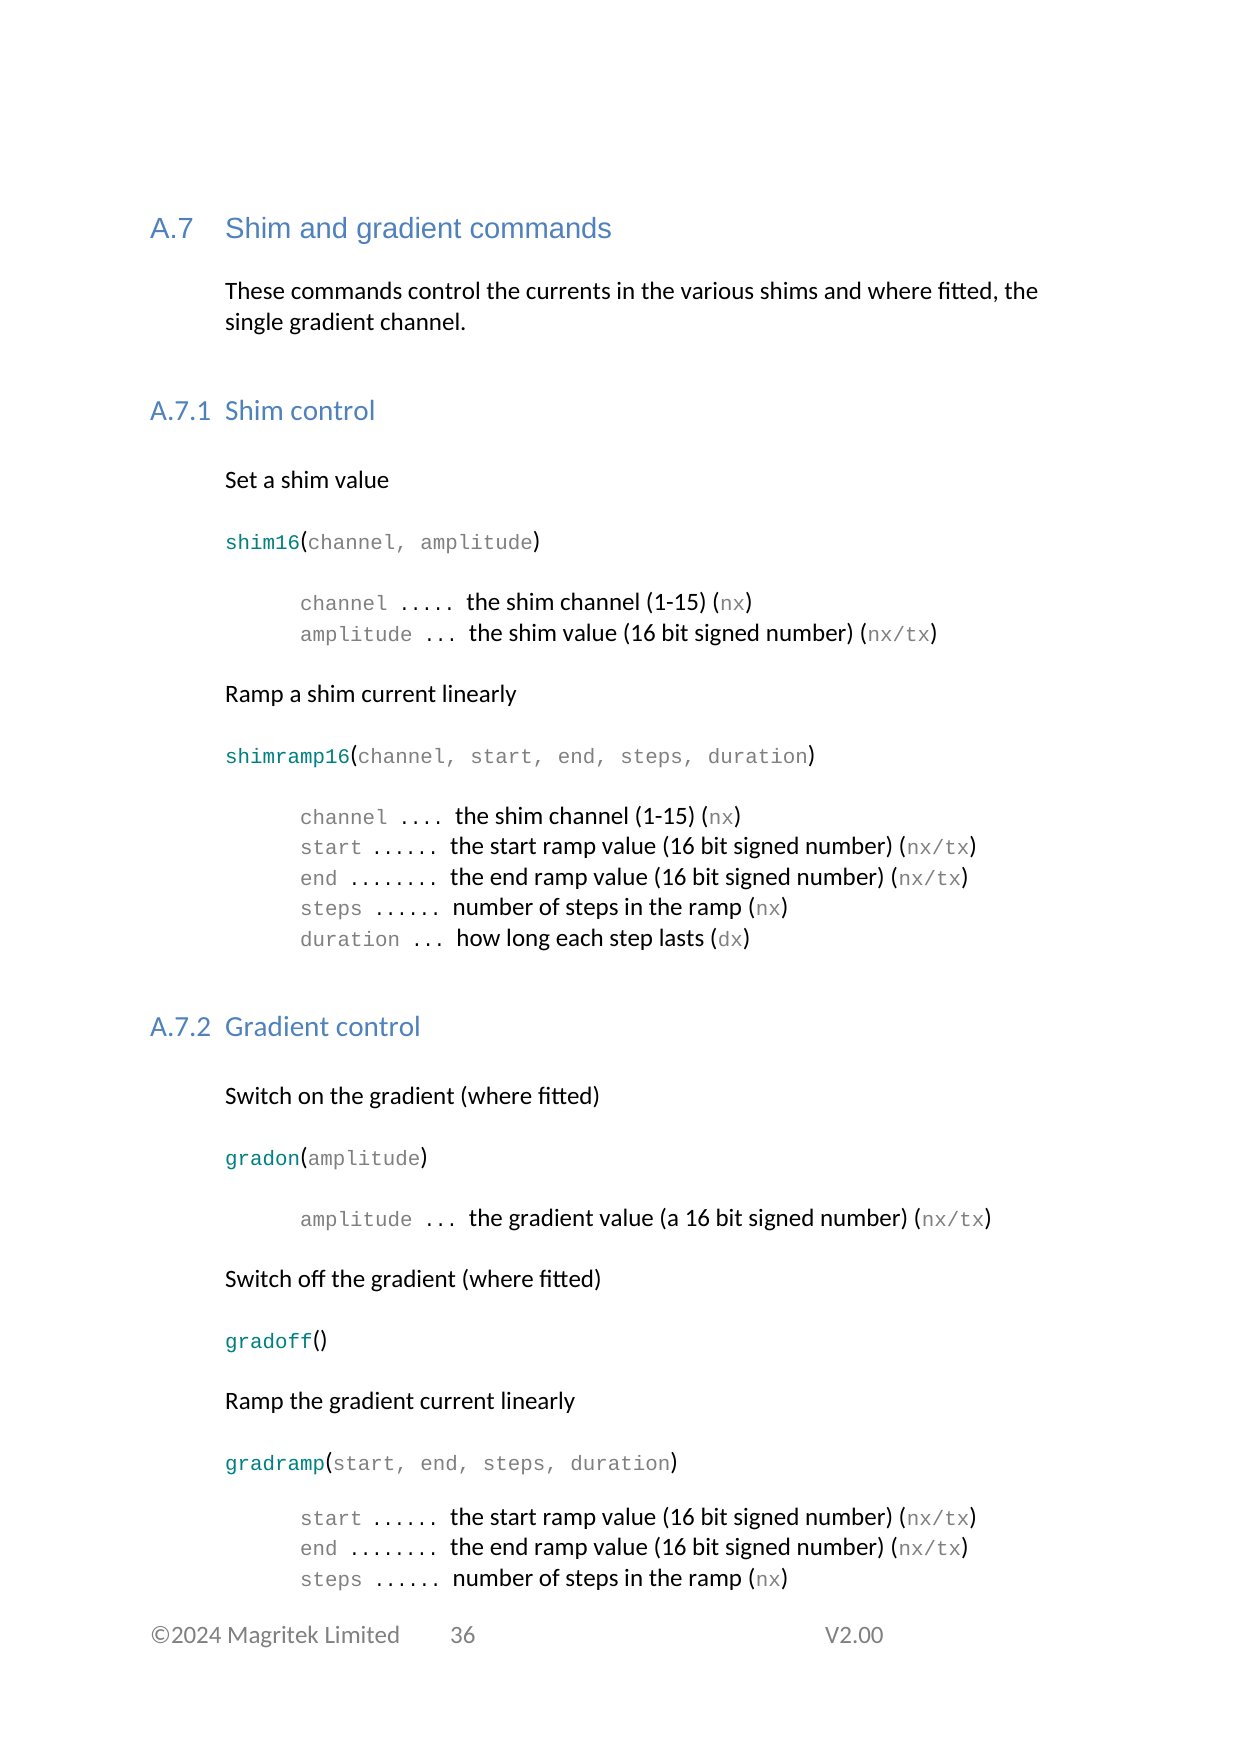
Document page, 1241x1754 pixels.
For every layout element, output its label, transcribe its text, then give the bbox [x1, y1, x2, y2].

text start ...... the start ramp value (16 bit signed number) (nx/tx) [300, 1501, 1090, 1531]
text end ........ the end ramp value (16 bit signed number) (nx/tx) [300, 1531, 1090, 1562]
text start ...... the start ramp value (16 bit signed number) (nx/tx) [300, 830, 1090, 861]
text end ........ the end ramp value (16 bit signed number) (nx/tx) [300, 861, 1090, 891]
text gradon(amplitude) [225, 1141, 1090, 1172]
subtitle Gradient control [150, 1008, 1090, 1043]
text amplitude ... the gradient value (a 16 bit signed number) (nx/tx) [300, 1202, 1090, 1233]
text steps ...... number of steps in the ramp (nx) [300, 1562, 1090, 1592]
subtitle Shim control [150, 392, 1090, 427]
text channel .... the shim channel (1-15) (nx) [300, 800, 1090, 830]
text shimramp16(channel, start, end, steps, duration) [225, 739, 1090, 769]
text gradramp(start, end, steps, duration) [225, 1447, 1090, 1477]
subtitle Shim and gradient commands [150, 211, 1090, 244]
text Switch on the gradient (where fitted) [225, 1080, 1090, 1111]
text gradoff() [225, 1324, 1090, 1355]
text These commands control the currents in the various shims and where fitted, the single gradient channel. [225, 275, 1090, 336]
text amplitude ... the shim value (16 bit signed number) (nx/tx) [300, 617, 1090, 647]
text Ramp a shim current linearly [225, 678, 1090, 708]
text Set a shim value [225, 464, 1090, 494]
text channel ..... the shim channel (1-15) (nx) [300, 586, 1090, 617]
text Ramp the gradient current linearly [225, 1386, 1090, 1416]
text Switch off the gradient (where fitted) [225, 1263, 1090, 1294]
text duration ... how long each step lasts (dx) [300, 922, 1090, 952]
text steps ...... number of steps in the ramp (nx) [300, 891, 1090, 922]
text shim16(channel, amplitude) [225, 525, 1090, 556]
